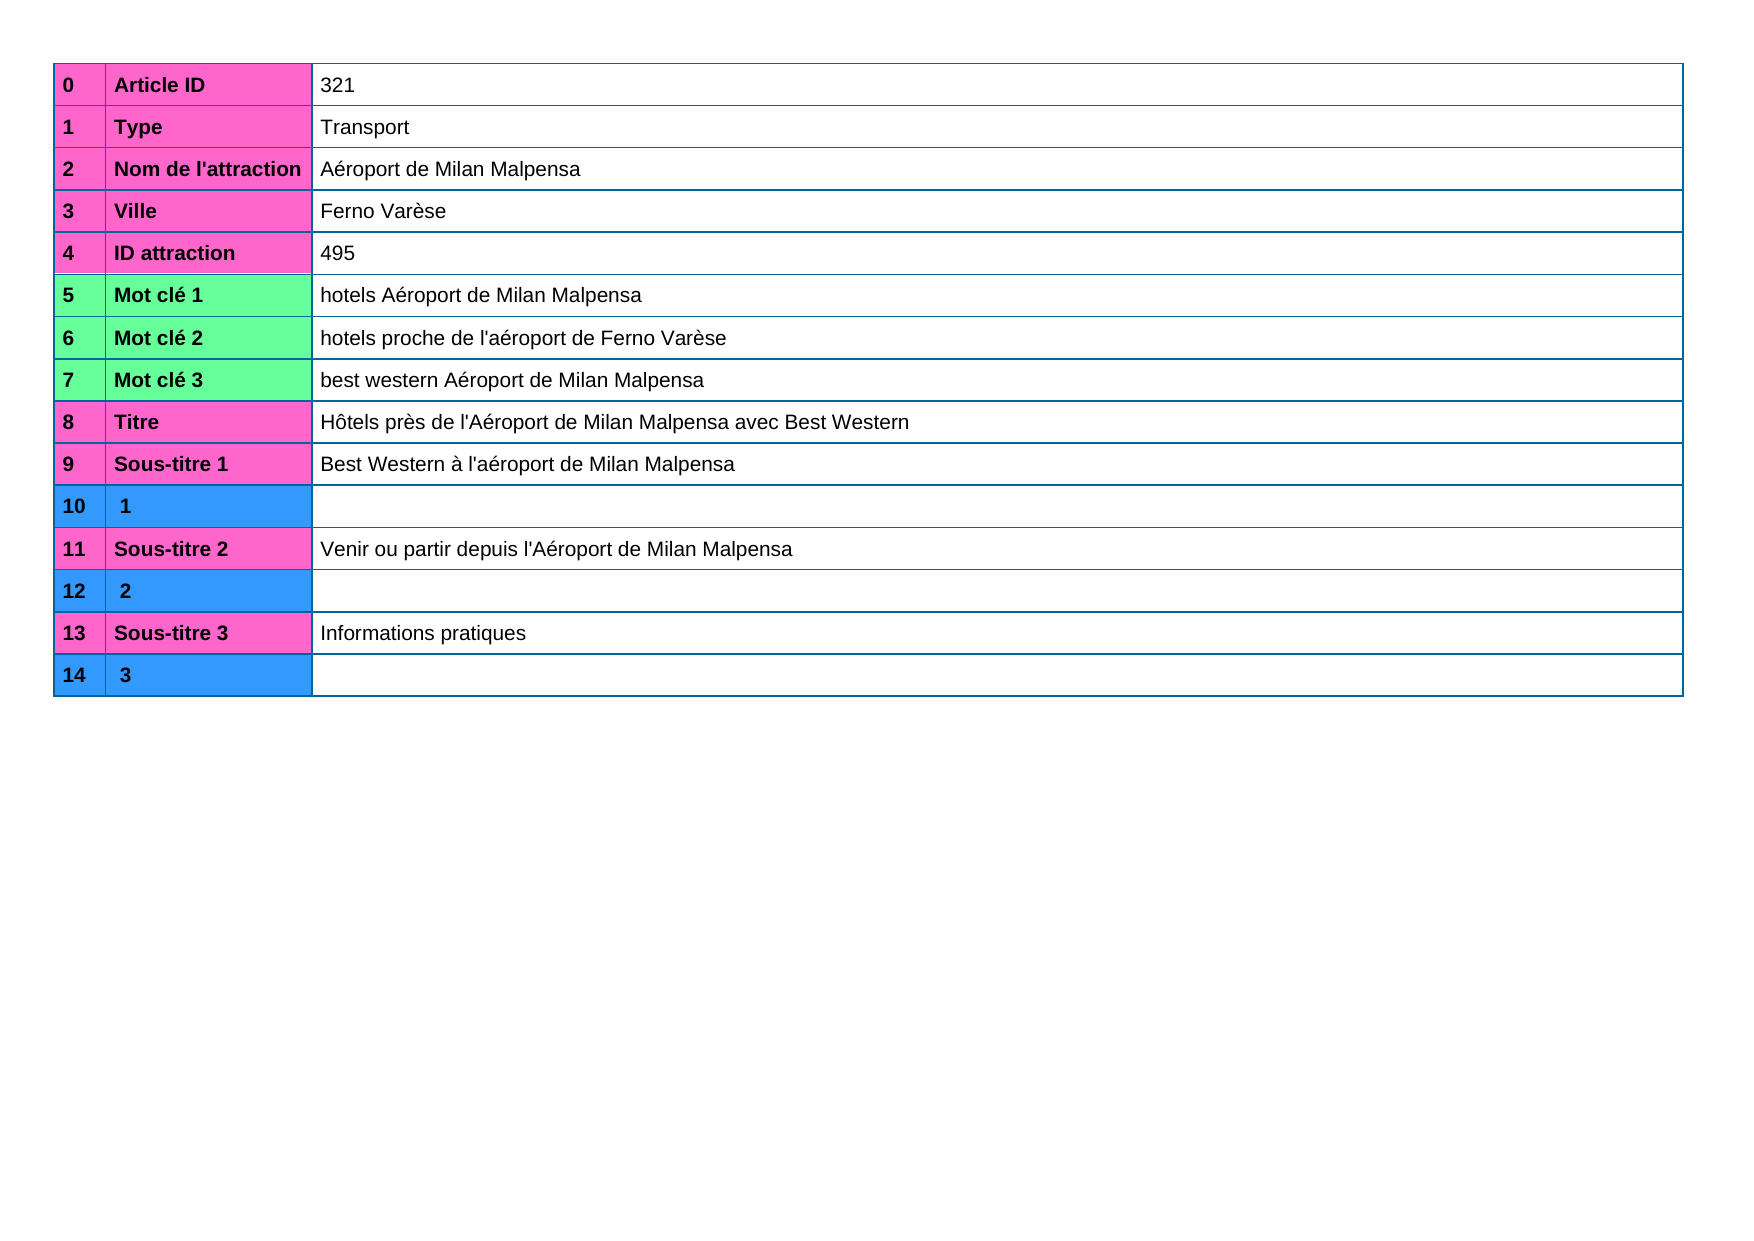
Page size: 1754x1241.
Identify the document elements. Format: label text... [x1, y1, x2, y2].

table_cell 3 [55, 191, 105, 231]
table_cell Aéroport de Milan Malpensa [313, 148, 1682, 189]
table_cell 2 [55, 148, 105, 189]
table_cell Best Western à l'aéroport de Milan Malpensa [313, 444, 1682, 484]
table_cell Informations pratiques [313, 613, 1682, 653]
table_cell Ferno Varèse [313, 191, 1682, 231]
table_cell Mot clé 1 [106, 275, 311, 316]
table_cell 9 [55, 444, 105, 484]
table_cell Sous-titre 3 [106, 613, 311, 653]
table_cell Mot clé 2 [106, 317, 311, 358]
table_cell 12 [55, 570, 105, 611]
table_cell 3 [106, 655, 311, 695]
table_header 321 [313, 64, 1682, 105]
table_cell 2 [106, 570, 311, 611]
table_cell Venir ou partir depuis l'Aéroport de Milan Malpensa [313, 528, 1682, 569]
table_cell hotels proche de l'aéroport de Ferno Varèse [313, 317, 1682, 358]
table_cell Sous-titre 2 [106, 528, 311, 569]
table_cell Nom de l'attraction [106, 148, 311, 189]
table_cell 6 [55, 317, 105, 358]
table_cell best western Aéroport de Milan Malpensa [313, 360, 1682, 400]
table_cell ID attraction [106, 233, 311, 273]
table_cell 8 [55, 402, 105, 442]
table_cell Type [106, 106, 311, 147]
table_cell Ville [106, 191, 311, 231]
table_header Article ID [106, 64, 311, 105]
table_cell hotels Aéroport de Milan Malpensa [313, 275, 1682, 316]
table_header 0 [55, 64, 105, 105]
table_cell Hôtels près de l'Aéroport de Milan Malpensa avec Best Western [313, 402, 1682, 442]
table_cell [313, 655, 1682, 695]
table_cell 4 [55, 233, 105, 273]
table_cell 7 [55, 360, 105, 400]
table_cell 11 [55, 528, 105, 569]
table_cell 10 [55, 486, 105, 527]
table_cell 5 [55, 275, 105, 316]
table_cell 1 [55, 106, 105, 147]
table_cell [313, 486, 1682, 527]
table_cell Sous-titre 1 [106, 444, 311, 484]
table_cell 1 [106, 486, 311, 527]
table_cell 13 [55, 613, 105, 653]
table_cell Transport [313, 106, 1682, 147]
table_cell Titre [106, 402, 311, 442]
table_cell [313, 570, 1682, 611]
table_cell 14 [55, 655, 105, 695]
table_cell Mot clé 3 [106, 360, 311, 400]
table_cell 495 [313, 233, 1682, 273]
